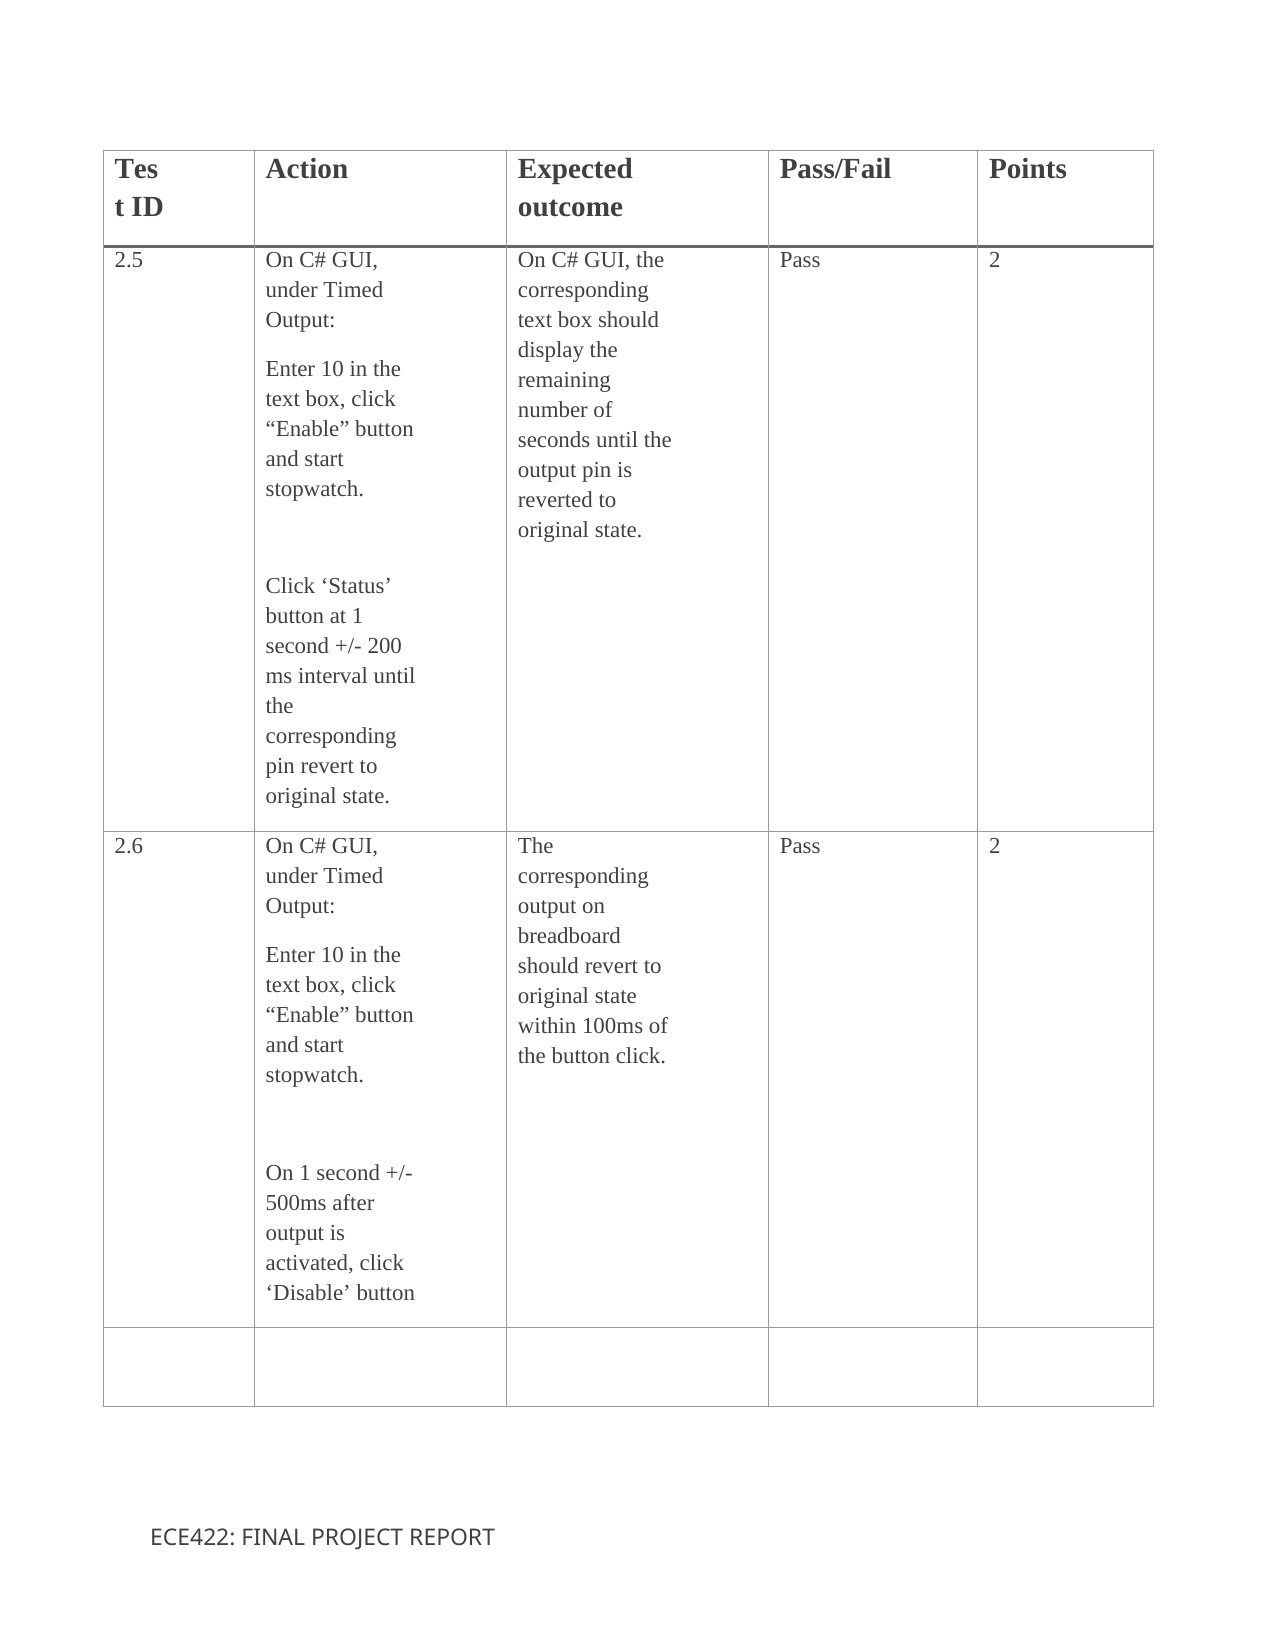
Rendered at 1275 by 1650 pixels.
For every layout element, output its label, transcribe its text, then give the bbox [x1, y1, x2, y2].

table_header Action [255, 151, 506, 245]
table_cell [978, 1328, 1153, 1406]
table_cell 2 [978, 832, 1153, 1327]
table_cell [507, 1328, 768, 1406]
table_cell 2.6 [104, 832, 254, 1327]
table_cell [769, 1328, 977, 1406]
table_cell Pass [769, 248, 977, 831]
table_cell On C# GUI, the corresponding text box should display the remaining number of seconds until the output pin is reverted to original state. [507, 248, 768, 831]
table_cell The corresponding output on breadboard should revert to original state within 100ms of the button click. [507, 832, 768, 1327]
table_cell On C# GUI, under Timed Output: Enter 10 in the text box, click “Enable” button and start stopwatch. Click ‘Status’ button at 1 second +/- 200 ms interval until the corresponding pin revert to original state. [255, 248, 506, 831]
table_cell 2.5 [104, 248, 254, 831]
table_header Expected outcome [507, 151, 768, 245]
table_cell Pass [769, 832, 977, 1327]
table_cell 2 [978, 248, 1153, 831]
table_cell On C# GUI, under Timed Output: Enter 10 in the text box, click “Enable” button and start stopwatch. On 1 second +/- 500ms after output is activated, click ‘Disable’ button [255, 832, 506, 1327]
table_cell [104, 1328, 254, 1406]
table_header Test ID [104, 151, 254, 245]
table_header Points [978, 151, 1153, 245]
table_cell [255, 1328, 506, 1406]
table_header Pass/Fail [769, 151, 977, 245]
